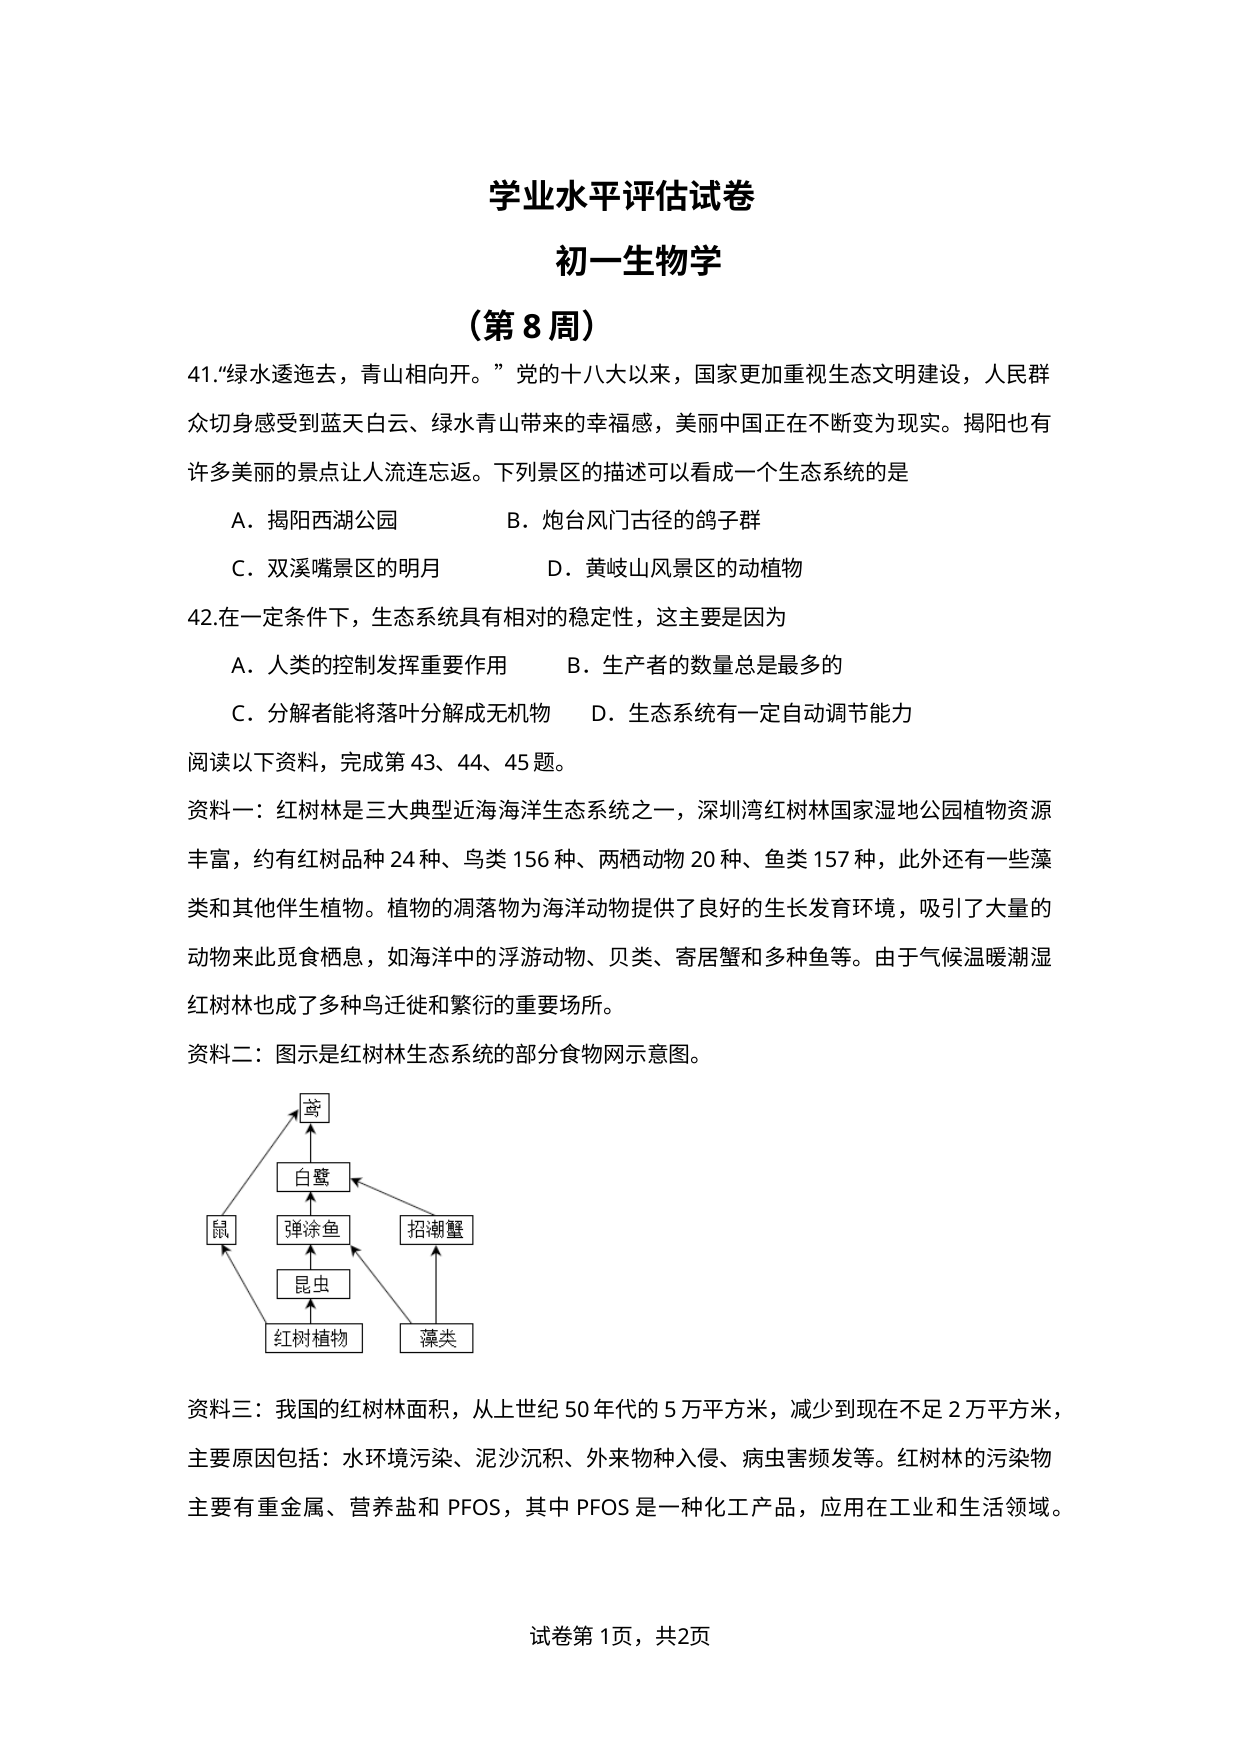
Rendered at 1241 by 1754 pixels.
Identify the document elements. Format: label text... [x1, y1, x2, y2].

text 资料一：红树林是三大典型近海海洋生态系统之一，深圳湾红树林国家湿地公园植物资源丰富，约有红树品种24种、鸟类156种、两栖动物20种、鱼类157种，此外还有一些藻类和其他伴生植物。植物的凋落物为海洋动物提供了良好的生长发育环境，吸引了大量的动物来此觅食栖息，如海洋中的浮游动物、贝类、寄居蟹和多种鱼等。由于气候温暖潮湿，红树林也成了多种鸟迁徙和繁衍的重要场所。 [187, 793, 1053, 1020]
text 资料二：图示是红树林生态系统的部分食物网示意图。 [187, 1036, 1053, 1069]
text 初一生物学 [187, 227, 1053, 292]
text 阅读以下资料，完成第43、44、45题。 [187, 744, 1053, 777]
text 41.“绿水逶迤去，青山相向开。”党的十八大以来，国家更加重视生态文明建设，人民群众切身感受到蓝天白云、绿水青山带来的幸福感，美丽中国正在不断变为现实。揭阳也有许多美丽的景点让人流连忘返。下列景区的描述可以看成一个生态系统的是 [187, 357, 1053, 487]
text A．揭阳西湖公园 B．炮台风门古径的鸽子群 [187, 503, 1053, 535]
text A．人类的控制发挥重要作用 B．生产者的数量总是最多的 [187, 648, 1053, 680]
text （第8周） [187, 292, 1053, 357]
text 学业水平评估试卷 [187, 162, 1053, 227]
text C．双溪嘴景区的明月 D．黄岐山风景区的动植物 [187, 551, 1053, 584]
text C．分解者能将落叶分解成无机物 D．生态系统有一定自动调节能力 [187, 696, 1053, 729]
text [187, 1392, 1053, 1522]
text 42.在一定条件下，生态系统具有相对的稳定性，这主要是因为 [187, 599, 1053, 632]
picture [187, 1084, 484, 1367]
